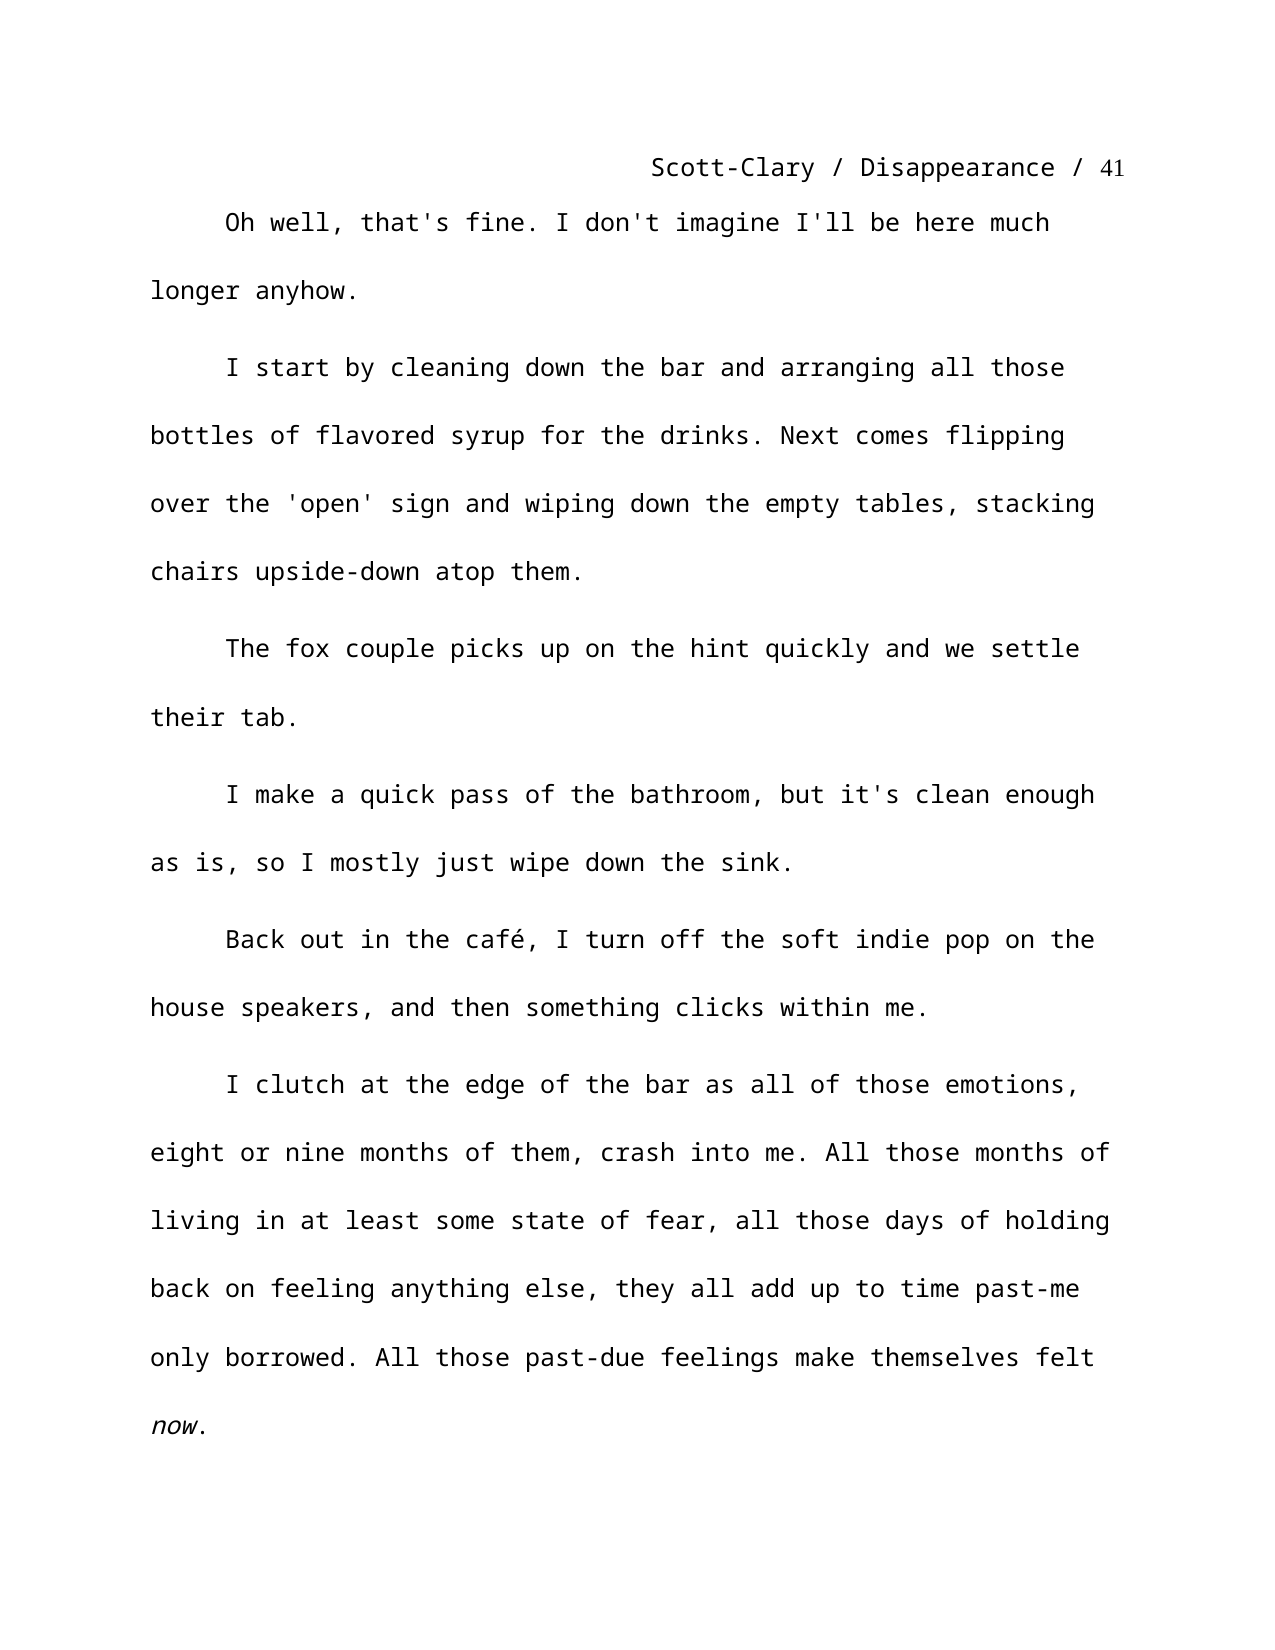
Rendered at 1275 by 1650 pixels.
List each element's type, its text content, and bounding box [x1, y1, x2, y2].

text I make a quick pass of the bathroom, but it's clean enough as is, so I mostly just wipe down the sink. [150, 776, 1125, 878]
text The fox couple picks up on the hint quickly and we settle their tab. [150, 631, 1125, 733]
text I start by cleaning down the bar and arranging all those bottles of flavored syrup for the drinks. Next comes flipping over the 'open' sign and wiping down the empty tables, stacking chairs upside-down atop them. [150, 350, 1125, 588]
text Oh well, that's fine. I don't imagine I'll be here much longer anyhow. [150, 204, 1125, 307]
text Back out in the café, I turn off the soft indie pop on the house speakers, and then something clicks within me. [150, 922, 1125, 1024]
text I clutch at the edge of the bar as all of those emotions, eight or nine months of them, crash into me. All those months of living in at least some state of fear, all those days of holding back on feeling anything else, they all add up to time past-me only borrowed. All those past-due feelings make themselves felt now. [150, 1067, 1125, 1441]
